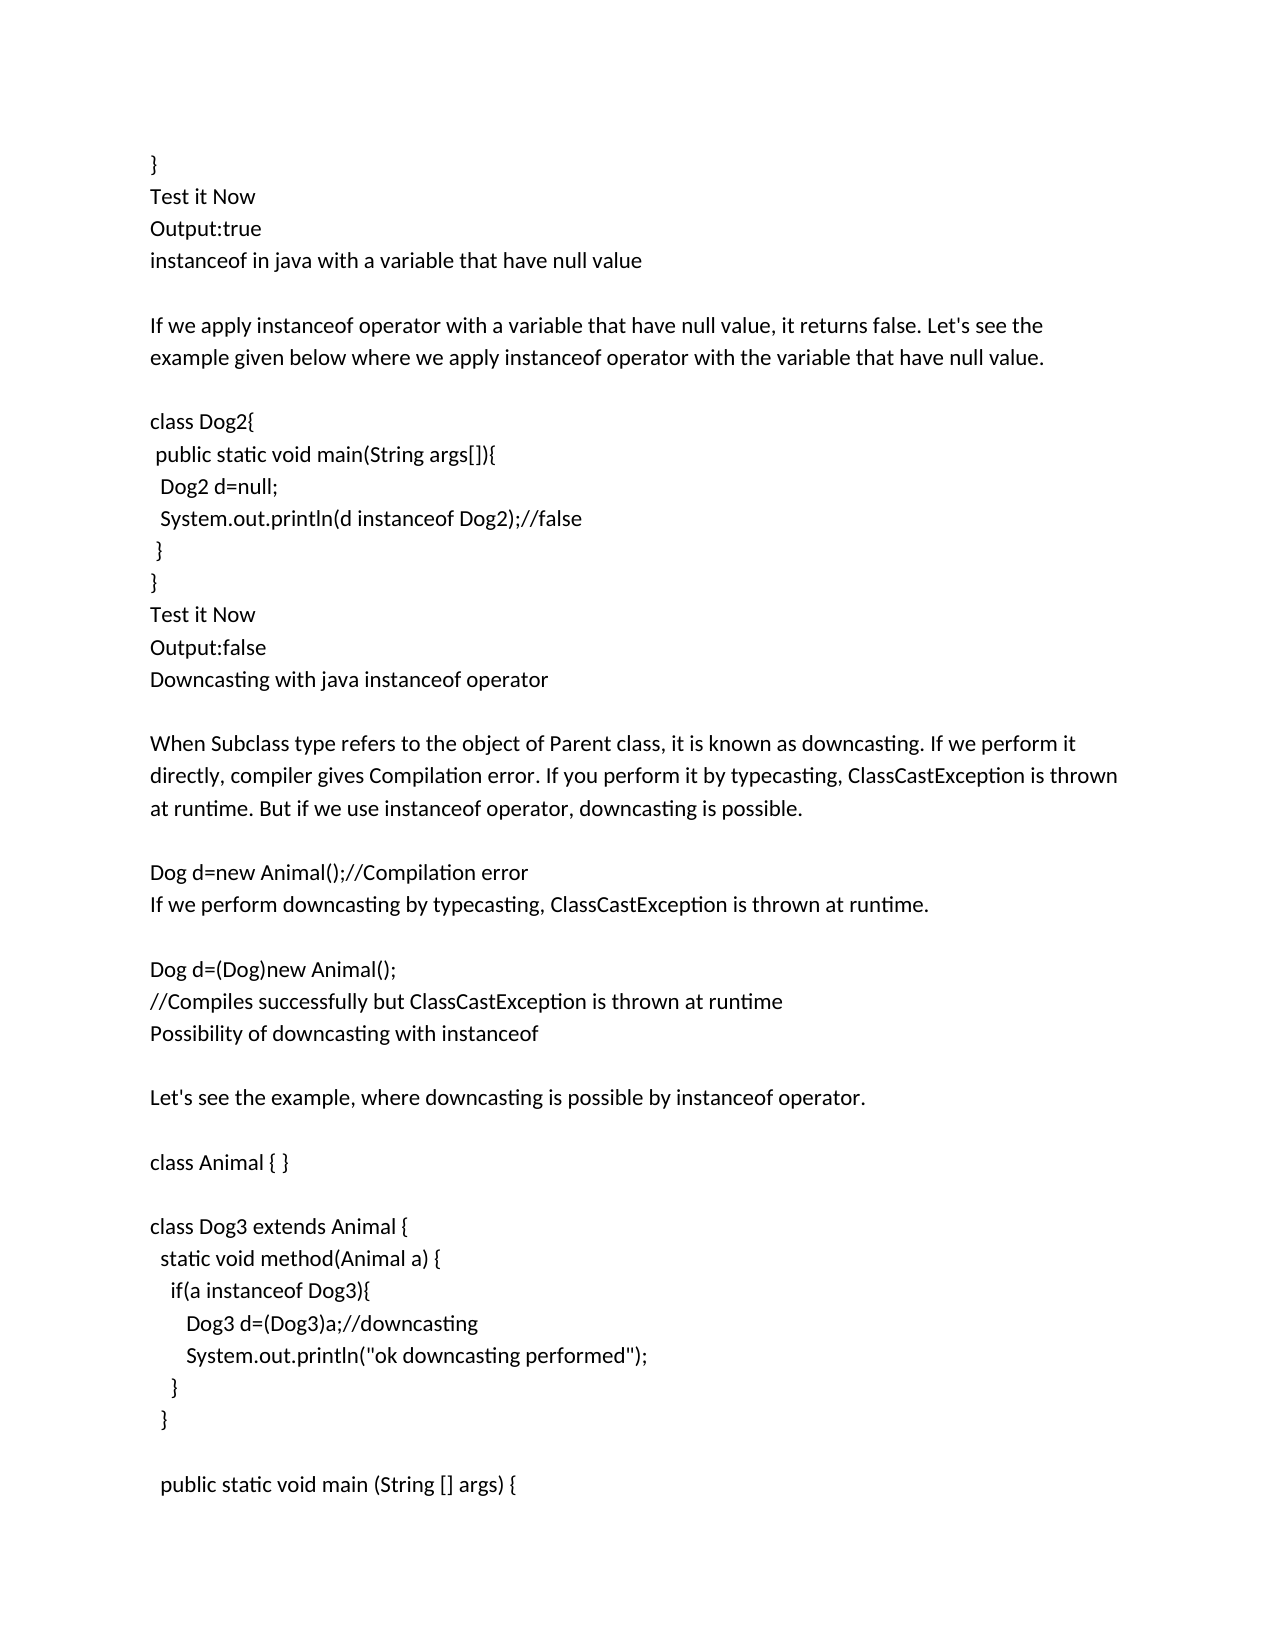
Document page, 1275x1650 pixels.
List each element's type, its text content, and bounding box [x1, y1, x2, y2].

text Output:false [150, 633, 1125, 661]
text public static void main (String [] args) { [150, 1470, 1125, 1498]
text If we apply instanceof operator with a variable that have null value, it returns false. Let's see the example given below where we apply instanceof operator with the variable that have null value. [150, 311, 1125, 371]
text //Compiles successfully but ClassCastException is thrown at runtime [150, 987, 1125, 1015]
text When Subclass type refers to the object of Parent class, it is known as downcasting. If we perform it directly, compiler gives Compilation error. If you perform it by typecasting, ClassCastException is thrown at runtime. But if we use instanceof operator, downcasting is possible. [150, 729, 1125, 822]
text If we perform downcasting by typecasting, ClassCastException is thrown at runtime. [150, 890, 1125, 918]
text } [150, 536, 1125, 564]
text System.out.println("ok downcasting performed"); [150, 1341, 1125, 1369]
text Let's see the example, where downcasting is possible by instanceof operator. [150, 1083, 1125, 1111]
text } [150, 1405, 1125, 1433]
text Possibility of downcasting with instanceof [150, 1019, 1125, 1047]
text static void method(Animal a) { [150, 1244, 1125, 1272]
text class Animal { } [150, 1148, 1125, 1176]
text public static void main(String args[]){ [150, 440, 1125, 468]
text Output:true [150, 214, 1125, 242]
text Dog2 d=null; [150, 472, 1125, 500]
text } [150, 568, 1125, 596]
text Test it Now [150, 601, 1125, 629]
text if(a instanceof Dog3){ [150, 1277, 1125, 1304]
text Dog d=(Dog)new Animal(); [150, 955, 1125, 983]
text } [150, 150, 1125, 178]
text Downcasting with java instanceof operator [150, 665, 1125, 693]
text class Dog2{ [150, 407, 1125, 436]
text Test it Now [150, 182, 1125, 210]
text class Dog3 extends Animal { [150, 1212, 1125, 1240]
text Dog d=new Animal();//Compilation error [150, 858, 1125, 886]
text } [150, 1373, 1125, 1401]
text instanceof in java with a variable that have null value [150, 247, 1125, 274]
text Dog3 d=(Dog3)a;//downcasting [150, 1309, 1125, 1337]
text System.out.println(d instanceof Dog2);//false [150, 504, 1125, 532]
